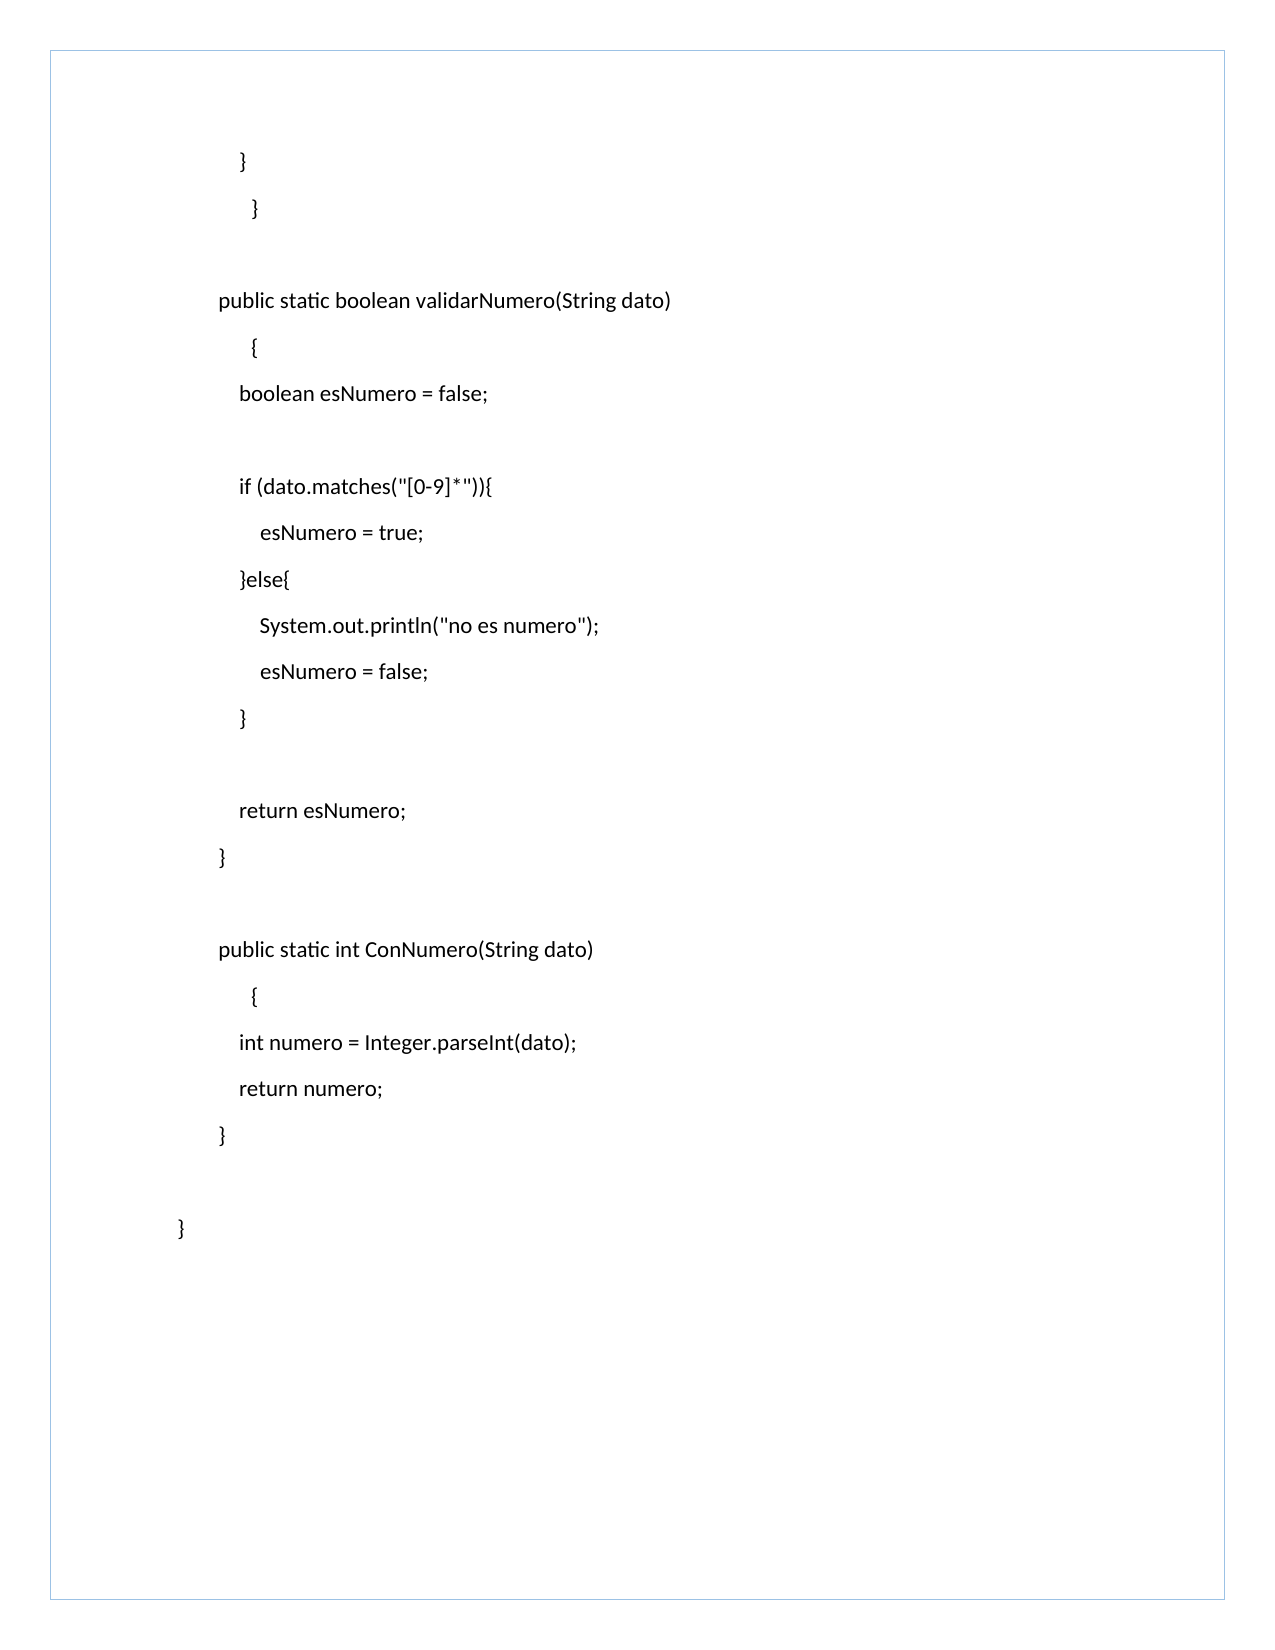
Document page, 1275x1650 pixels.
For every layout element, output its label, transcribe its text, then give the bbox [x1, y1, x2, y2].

text return numero; [177, 1074, 1098, 1103]
text esNumero = true; [177, 518, 1098, 546]
text boolean esNumero = false; [177, 379, 1098, 407]
text return esNumero; [177, 796, 1098, 824]
text }else{ [177, 565, 1098, 593]
text public static int ConNumero(String dato) [177, 936, 1098, 963]
text public static boolean validarNumero(String dato) [177, 287, 1098, 314]
text } [177, 843, 1098, 871]
text if (dato.matches("[0-9]*")){ [177, 472, 1098, 500]
text esNumero = false; [177, 657, 1098, 685]
text { [177, 982, 1098, 1010]
text } [177, 1214, 1098, 1242]
text { [177, 333, 1098, 361]
text int numero = Integer.parseInt(dato); [177, 1028, 1098, 1056]
text } [177, 147, 1098, 176]
text } [177, 194, 1098, 222]
text } [177, 704, 1098, 732]
text System.out.println("no es numero"); [177, 611, 1098, 639]
text } [177, 1121, 1098, 1149]
